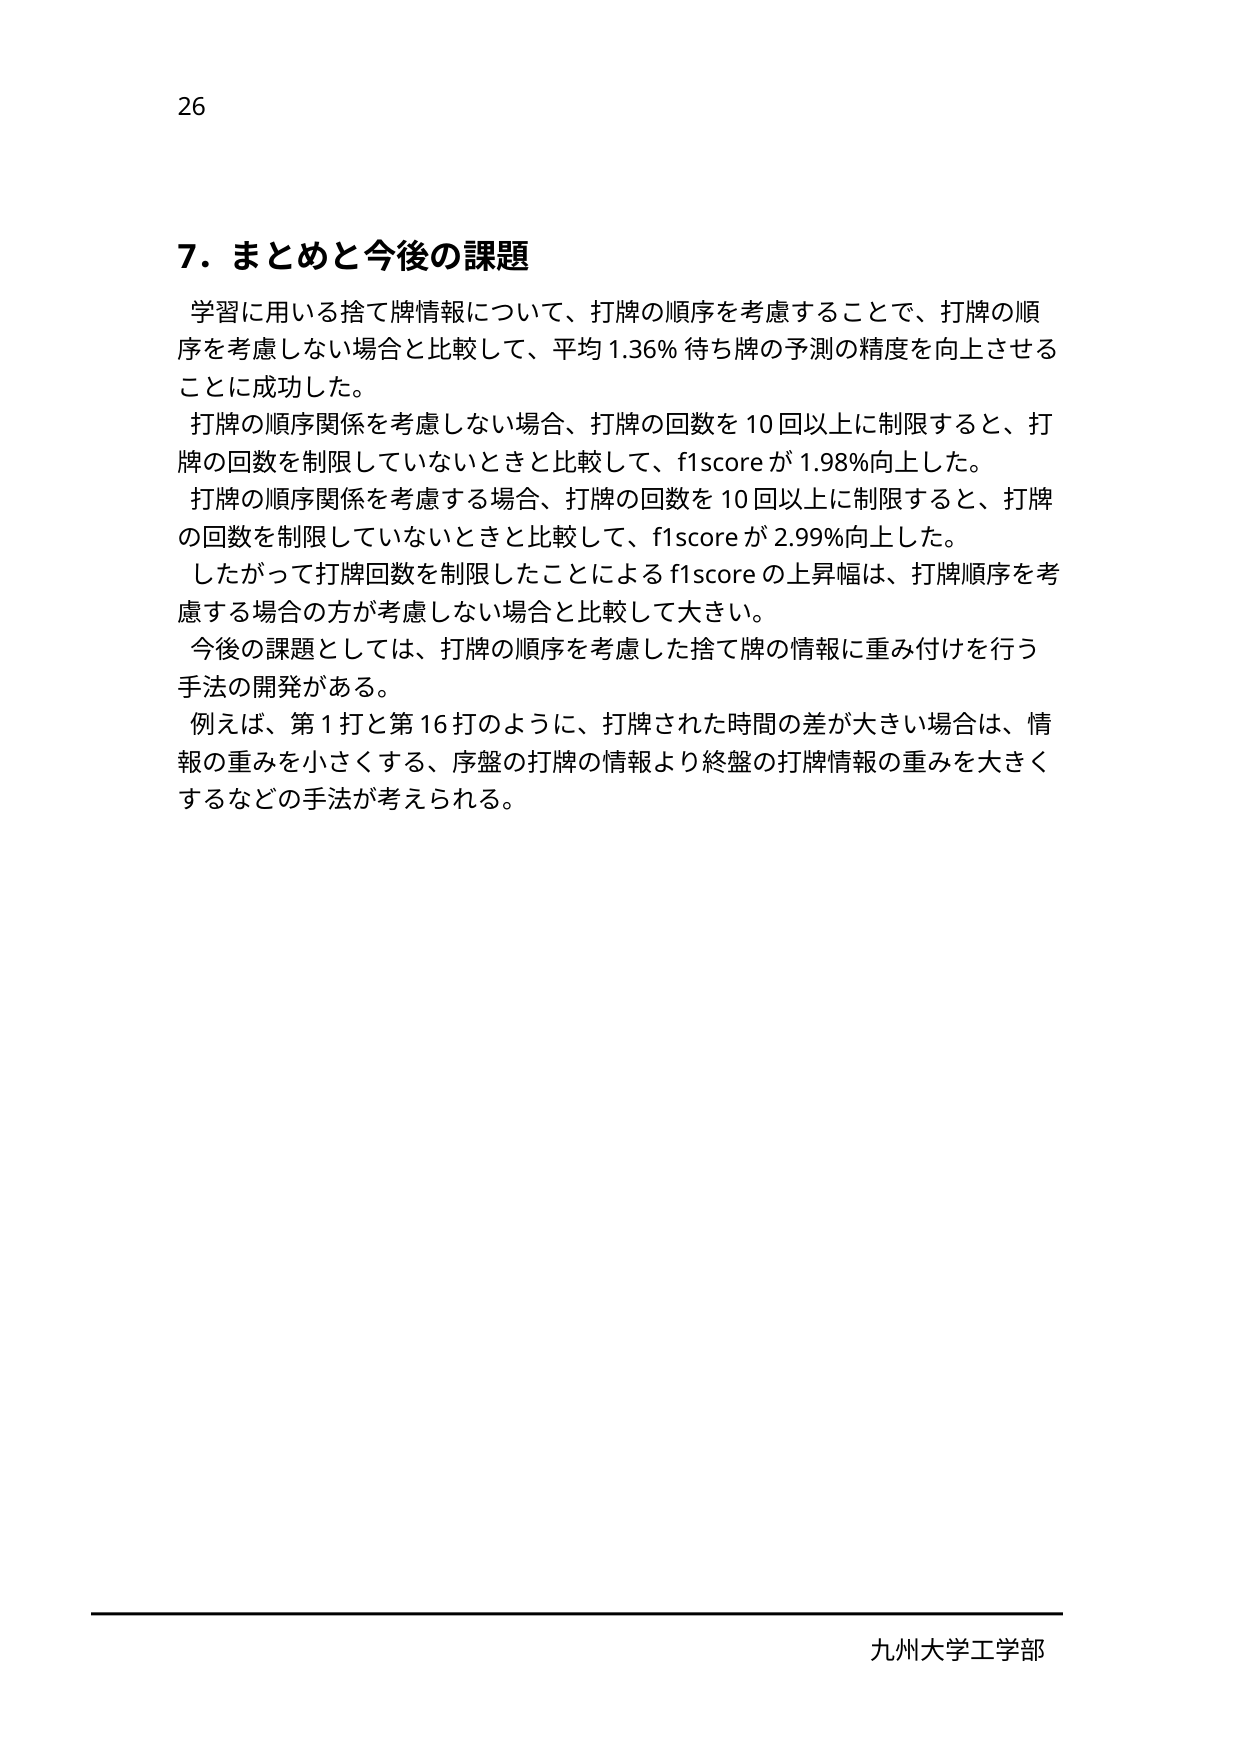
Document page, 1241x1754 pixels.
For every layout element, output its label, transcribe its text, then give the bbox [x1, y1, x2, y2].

text 例えば、第1打と第16打のように、打牌された時間の差が大きい場合は、情報の重みを小さくする、序盤の打牌の情報より終盤の打牌情報の重みを大きくするなどの手法が考えられる。 [177, 704, 1063, 817]
text 打牌の順序関係を考慮する場合、打牌の回数を10回以上に制限すると、打牌の回数を制限していないときと比較して、f1scoreが2.99%向上した。 [177, 479, 1063, 554]
text したがって打牌回数を制限したことによるf1scoreの上昇幅は、打牌順序を考慮する場合の方が考慮しない場合と比較して大きい。 [177, 554, 1063, 629]
text 学習に用いる捨て牌情報について、打牌の順序を考慮することで、打牌の順序を考慮しない場合と比較して、平均1.36% 待ち牌の予測の精度を向上させることに成功した。 [177, 292, 1063, 404]
text 7．まとめと今後の課題 [177, 217, 1063, 292]
text 打牌の順序関係を考慮しない場合、打牌の回数を10回以上に制限すると、打牌の回数を制限していないときと比較して、f1scoreが1.98%向上した。 [177, 404, 1063, 479]
text 今後の課題としては、打牌の順序を考慮した捨て牌の情報に重み付けを行う手法の開発がある。 [177, 629, 1063, 704]
